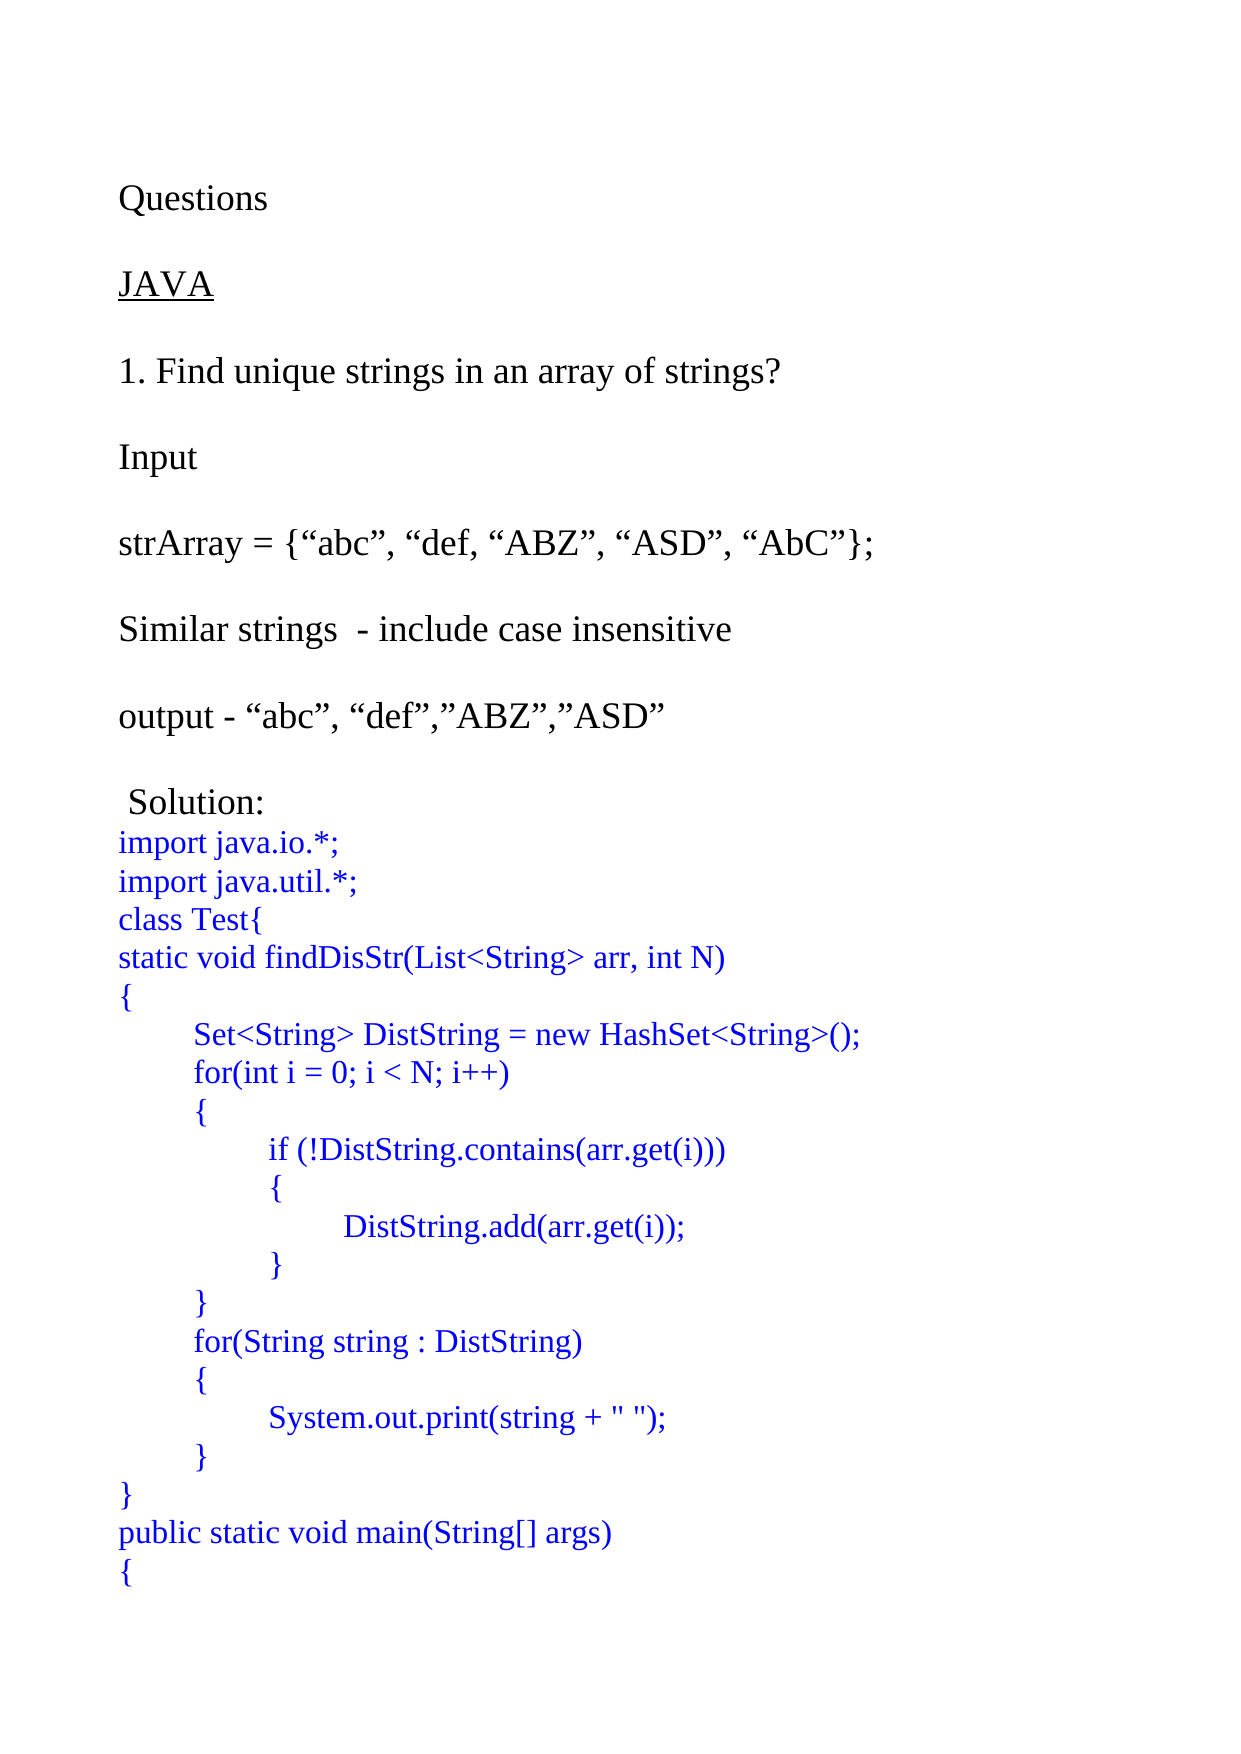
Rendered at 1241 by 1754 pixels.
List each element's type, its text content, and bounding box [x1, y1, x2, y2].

text Similar strings - include case insensitive [118, 607, 1122, 650]
text import java.io.*; [118, 822, 1122, 861]
text class Test{ [118, 899, 1122, 937]
text { [118, 1167, 1122, 1206]
text import java.util.*; [118, 861, 1122, 899]
text Questions [118, 176, 1122, 219]
text DistString.add(arr.get(i)); [118, 1206, 1122, 1244]
text { [118, 1091, 1122, 1129]
text } [118, 1244, 1122, 1282]
text } [118, 1282, 1122, 1321]
text Solution: [118, 779, 1122, 822]
text Set<String> DistString = new HashSet<String>(); [118, 1014, 1122, 1052]
text Input [118, 434, 1122, 477]
text { [118, 976, 1122, 1014]
text } [118, 1474, 1122, 1512]
text } [118, 1436, 1122, 1474]
text JAVA [118, 262, 1122, 305]
text static void findDisStr(List<String> arr, int N) [118, 937, 1122, 976]
text output - “abc”, “def”,”ABZ”,”ASD” [118, 693, 1122, 736]
text strArray = {“abc”, “def, “ABZ”, “ASD”, “AbC”}; [118, 521, 1122, 564]
text for(int i = 0; i < N; i++) [118, 1052, 1122, 1091]
text for(String string : DistString) [118, 1321, 1122, 1359]
text { [118, 1359, 1122, 1397]
text public static void main(String[] args) [118, 1512, 1122, 1551]
text System.out.print(string + " "); [118, 1397, 1122, 1436]
text if (!DistString.contains(arr.get(i))) [118, 1129, 1122, 1167]
text { [118, 1551, 1122, 1589]
text 1. Find unique strings in an array of strings? [118, 348, 1122, 391]
